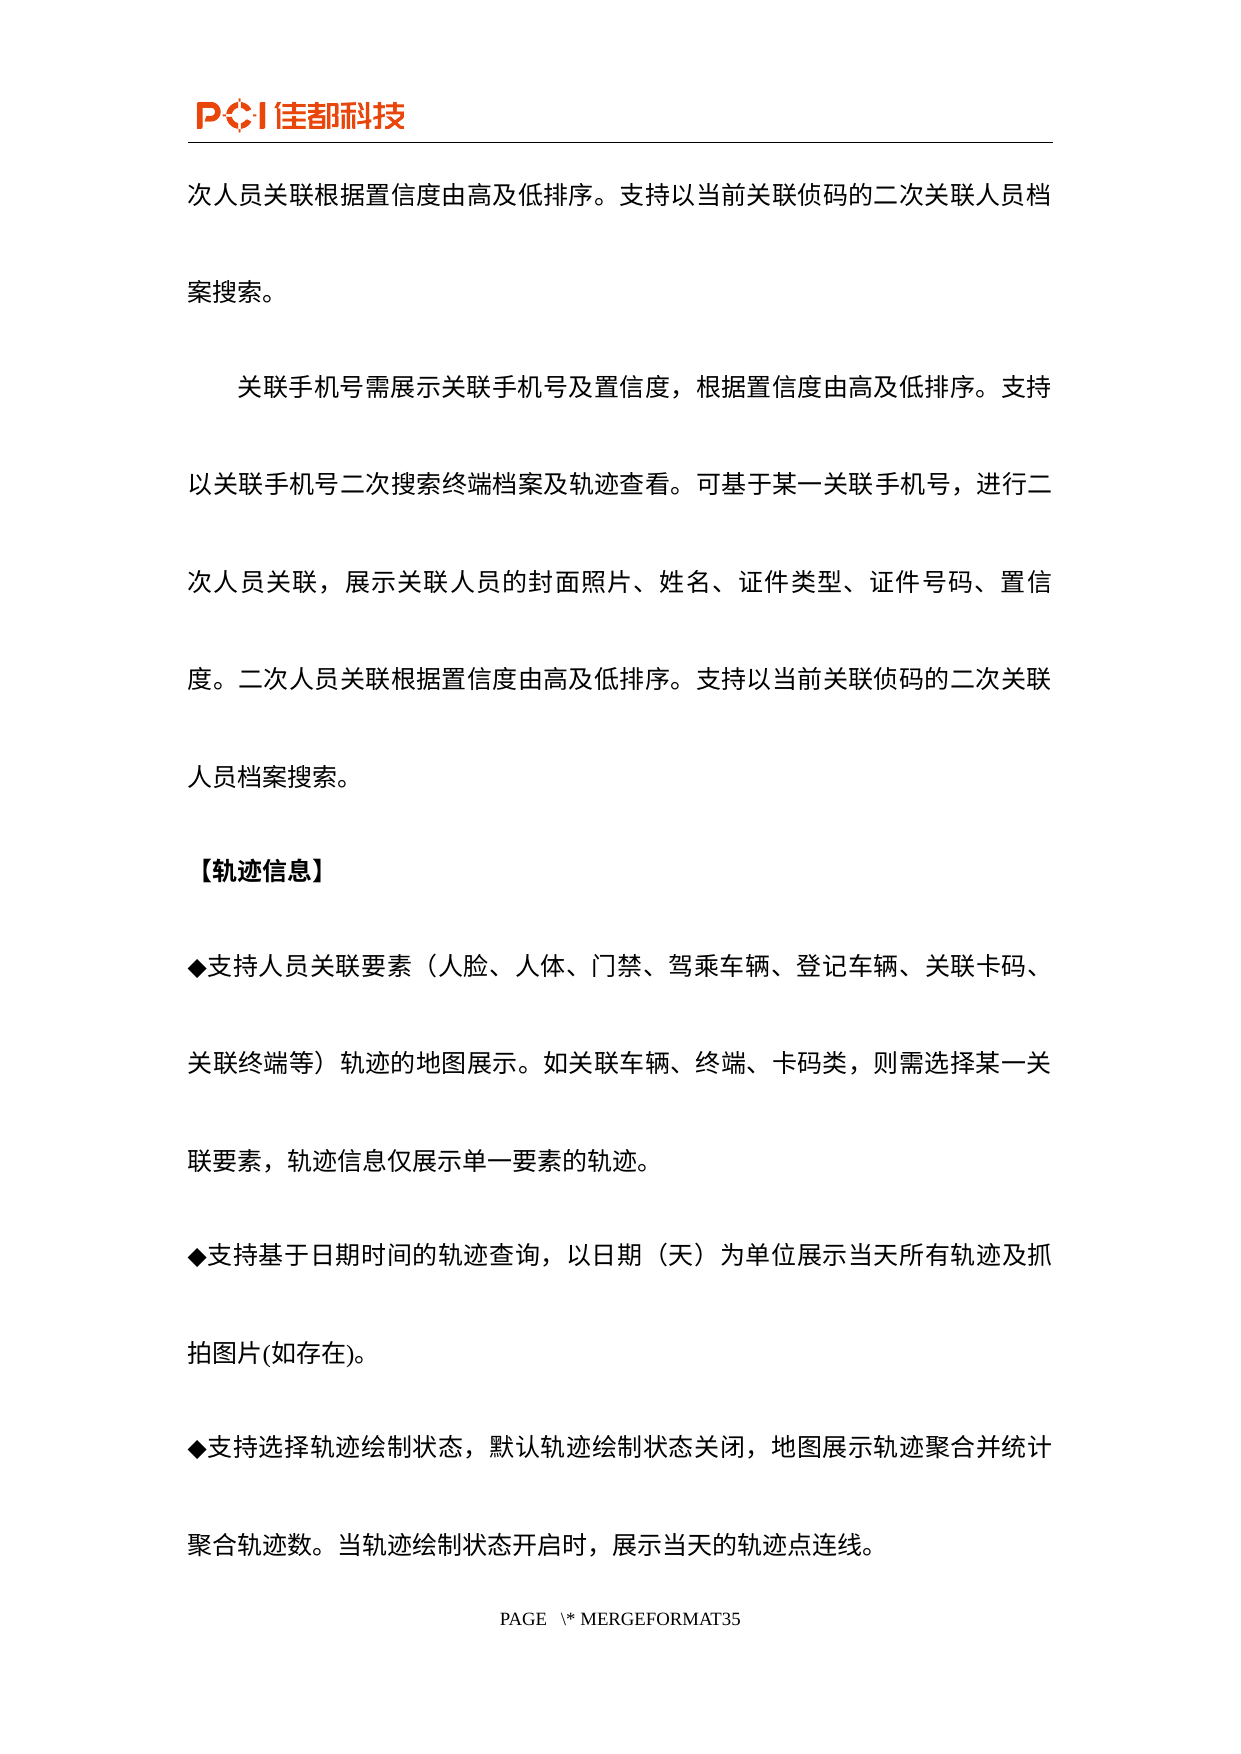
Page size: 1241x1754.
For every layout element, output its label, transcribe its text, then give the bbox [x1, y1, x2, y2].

list 关联手机号需展示关联手机号及置信度，根据置信度由高及低排序。支持以关联手机号二次搜索终端档案及轨迹查看。可基于某一关联手机号，进行二次人员关联，展示关联人员的封面照片、姓名、证件类型、证件号码、置信度。二次人员关联根据置信度由高及低排序。支持以当前关联侦码的二次关联人员档案搜索。 [187, 354, 1053, 809]
picture [187, 88, 416, 140]
list ◆支持人员关联要素（人脸、人体、门禁、驾乘车辆、登记车辆、关联卡码、关联终端等）轨迹的地图展示。如关联车辆、终端、卡码类，则需选择某一关联要素，轨迹信息仅展示单一要素的轨迹。 [187, 933, 1053, 1193]
list ◆支持基于日期时间的轨迹查询，以日期（天）为单位展示当天所有轨迹及抓拍图片(如存在)。 [187, 1222, 1053, 1385]
list ◆支持选择轨迹绘制状态，默认轨迹绘制状态关闭，地图展示轨迹聚合并统计聚合轨迹数。当轨迹绘制状态开启时，展示当天的轨迹点连线。 [187, 1414, 1053, 1577]
list 【轨迹信息】 [187, 838, 1053, 903]
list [187, 162, 1053, 324]
